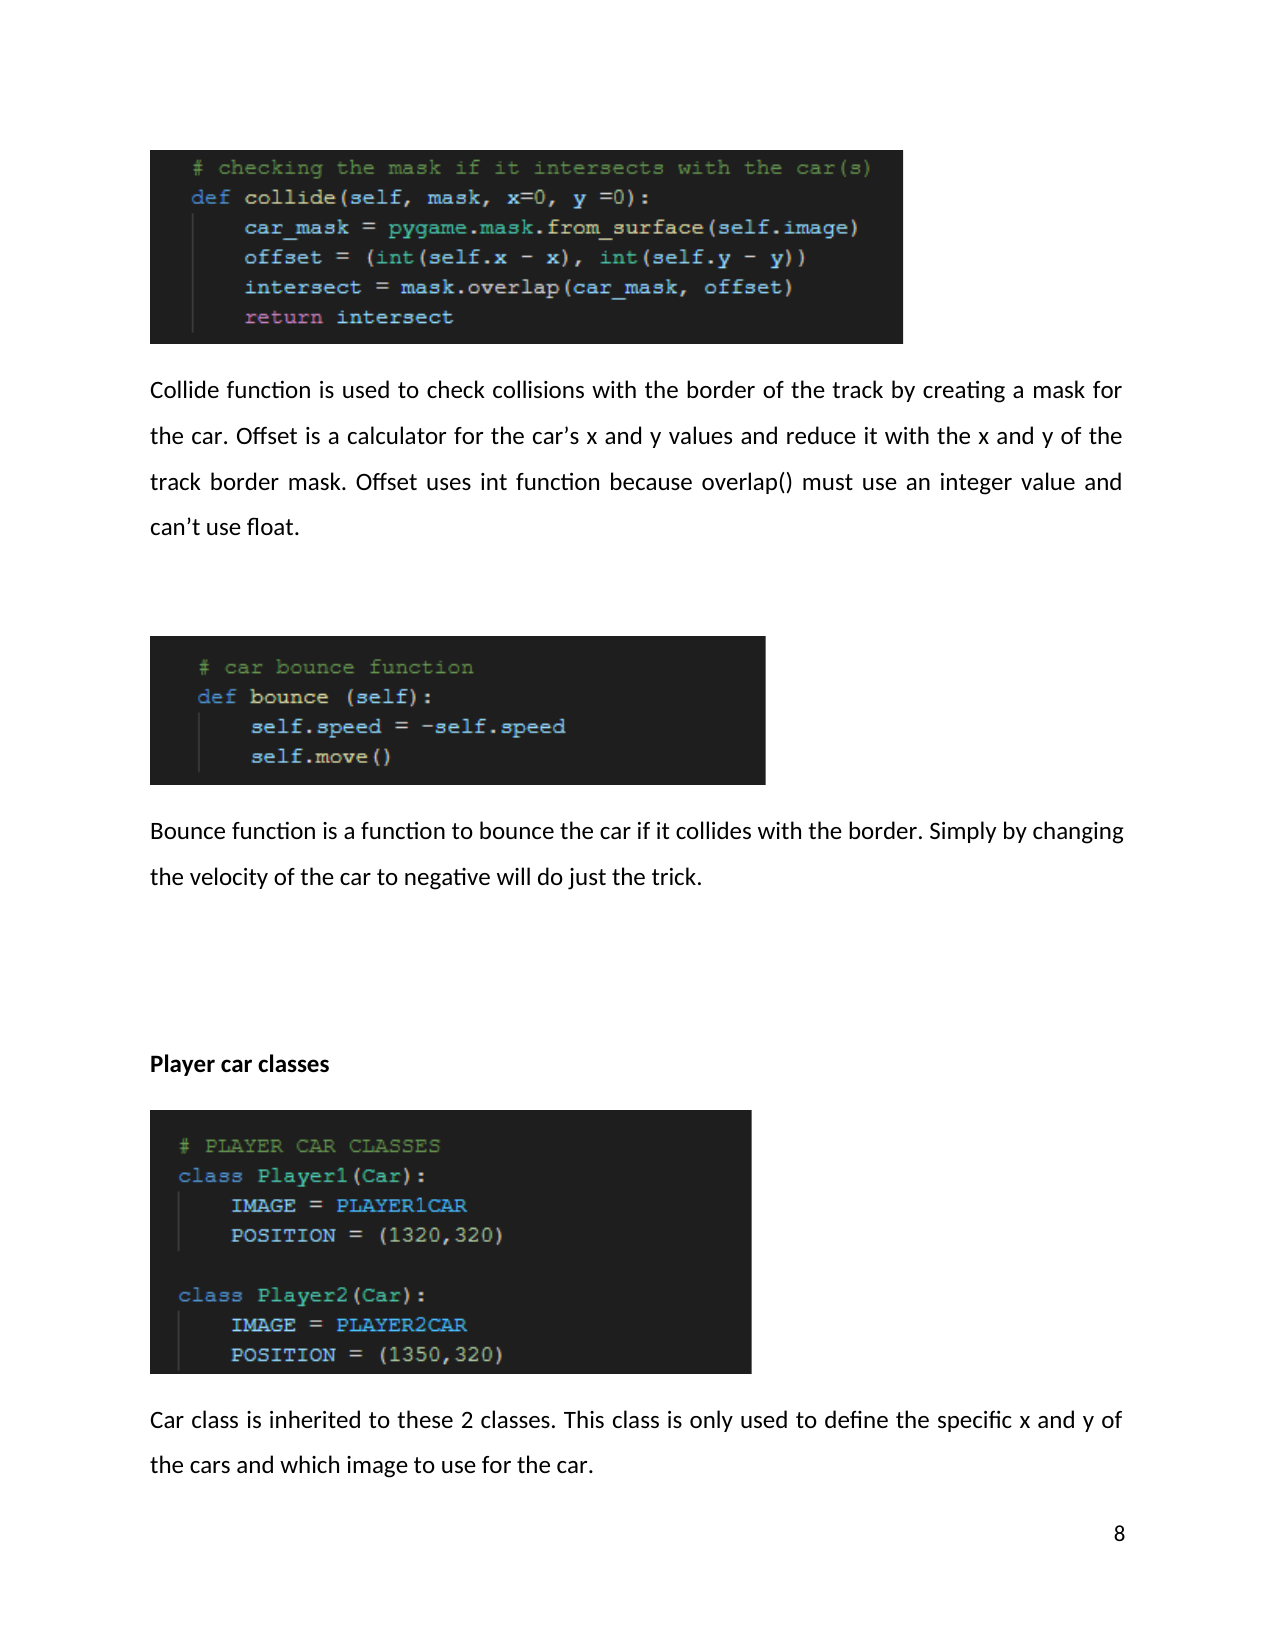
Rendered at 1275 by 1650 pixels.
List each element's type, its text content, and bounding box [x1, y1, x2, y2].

text Car class is inherited to these 2 classes. This class is only used to define the specific x and y of the cars and which image to use for the car. [150, 1404, 1125, 1480]
text Collide function is used to check collisions with the border of the track by creating a mask for the car. Offset is a calculator for the car’s x and y values and reduce it with the x and y of the track border mask. Offset uses int function because overlap() must use an integer value and can’t use float. [150, 374, 1125, 542]
picture [150, 636, 766, 785]
picture [150, 1110, 752, 1374]
text Bounce function is a function to bounce the car if it collides with the border. Simply by changing the velocity of the car to negative will do just the trick. [150, 815, 1125, 892]
picture [150, 150, 904, 344]
text Player car classes [150, 1048, 1125, 1079]
